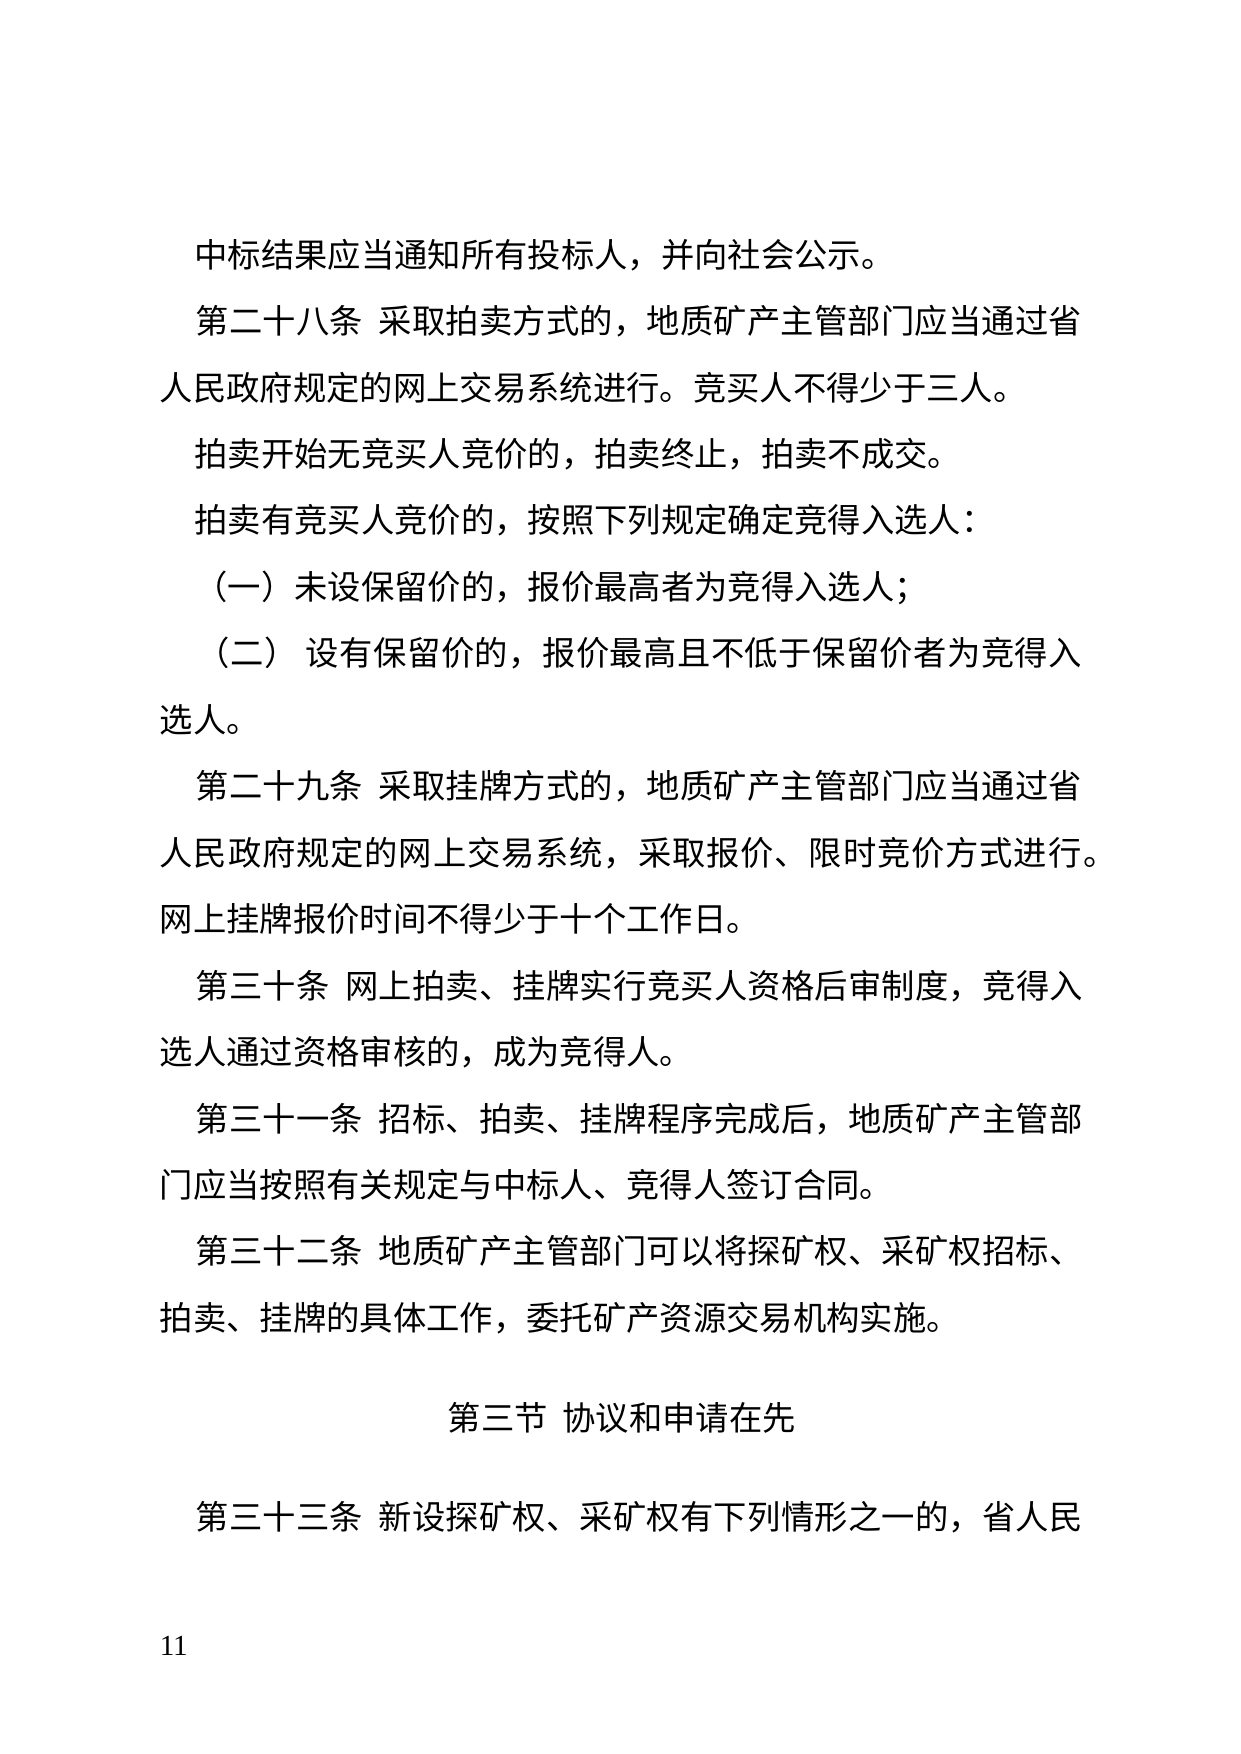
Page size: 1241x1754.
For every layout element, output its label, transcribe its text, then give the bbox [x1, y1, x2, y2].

text 第二十九条 采取挂牌方式的，地质矿产主管部门应当通过省人民政府规定的网上交易系统，采取报价、限时竞价方式进行。网上挂牌报价时间不得少于十个工作日。 [159, 751, 1084, 950]
text （一）未设保留价的，报价最高者为竞得入选人； [159, 552, 1084, 618]
text （二） 设有保留价的，报价最高且不低于保留价者为竞得入选人。 [159, 618, 1084, 751]
text 第三节 协议和申请在先 [159, 1382, 1084, 1449]
text 拍卖有竞买人竞价的，按照下列规定确定竞得入选人： [159, 485, 1084, 552]
text 中标结果应当通知所有投标人，并向社会公示。 [159, 219, 1084, 286]
text 第三十二条 地质矿产主管部门可以将探矿权、采矿权招标、拍卖、挂牌的具体工作，委托矿产资源交易机构实施。 [159, 1216, 1084, 1349]
text 第三十一条 招标、拍卖、挂牌程序完成后，地质矿产主管部门应当按照有关规定与中标人、竞得人签订合同。 [159, 1083, 1084, 1216]
text 第三十条 网上拍卖、挂牌实行竞买人资格后审制度，竞得入选人通过资格审核的，成为竞得人。 [159, 950, 1084, 1083]
text 第二十八条 采取拍卖方式的，地质矿产主管部门应当通过省人民政府规定的网上交易系统进行。竞买人不得少于三人。 [159, 286, 1084, 419]
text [159, 1482, 1084, 1548]
text 拍卖开始无竞买人竞价的，拍卖终止，拍卖不成交。 [159, 419, 1084, 485]
